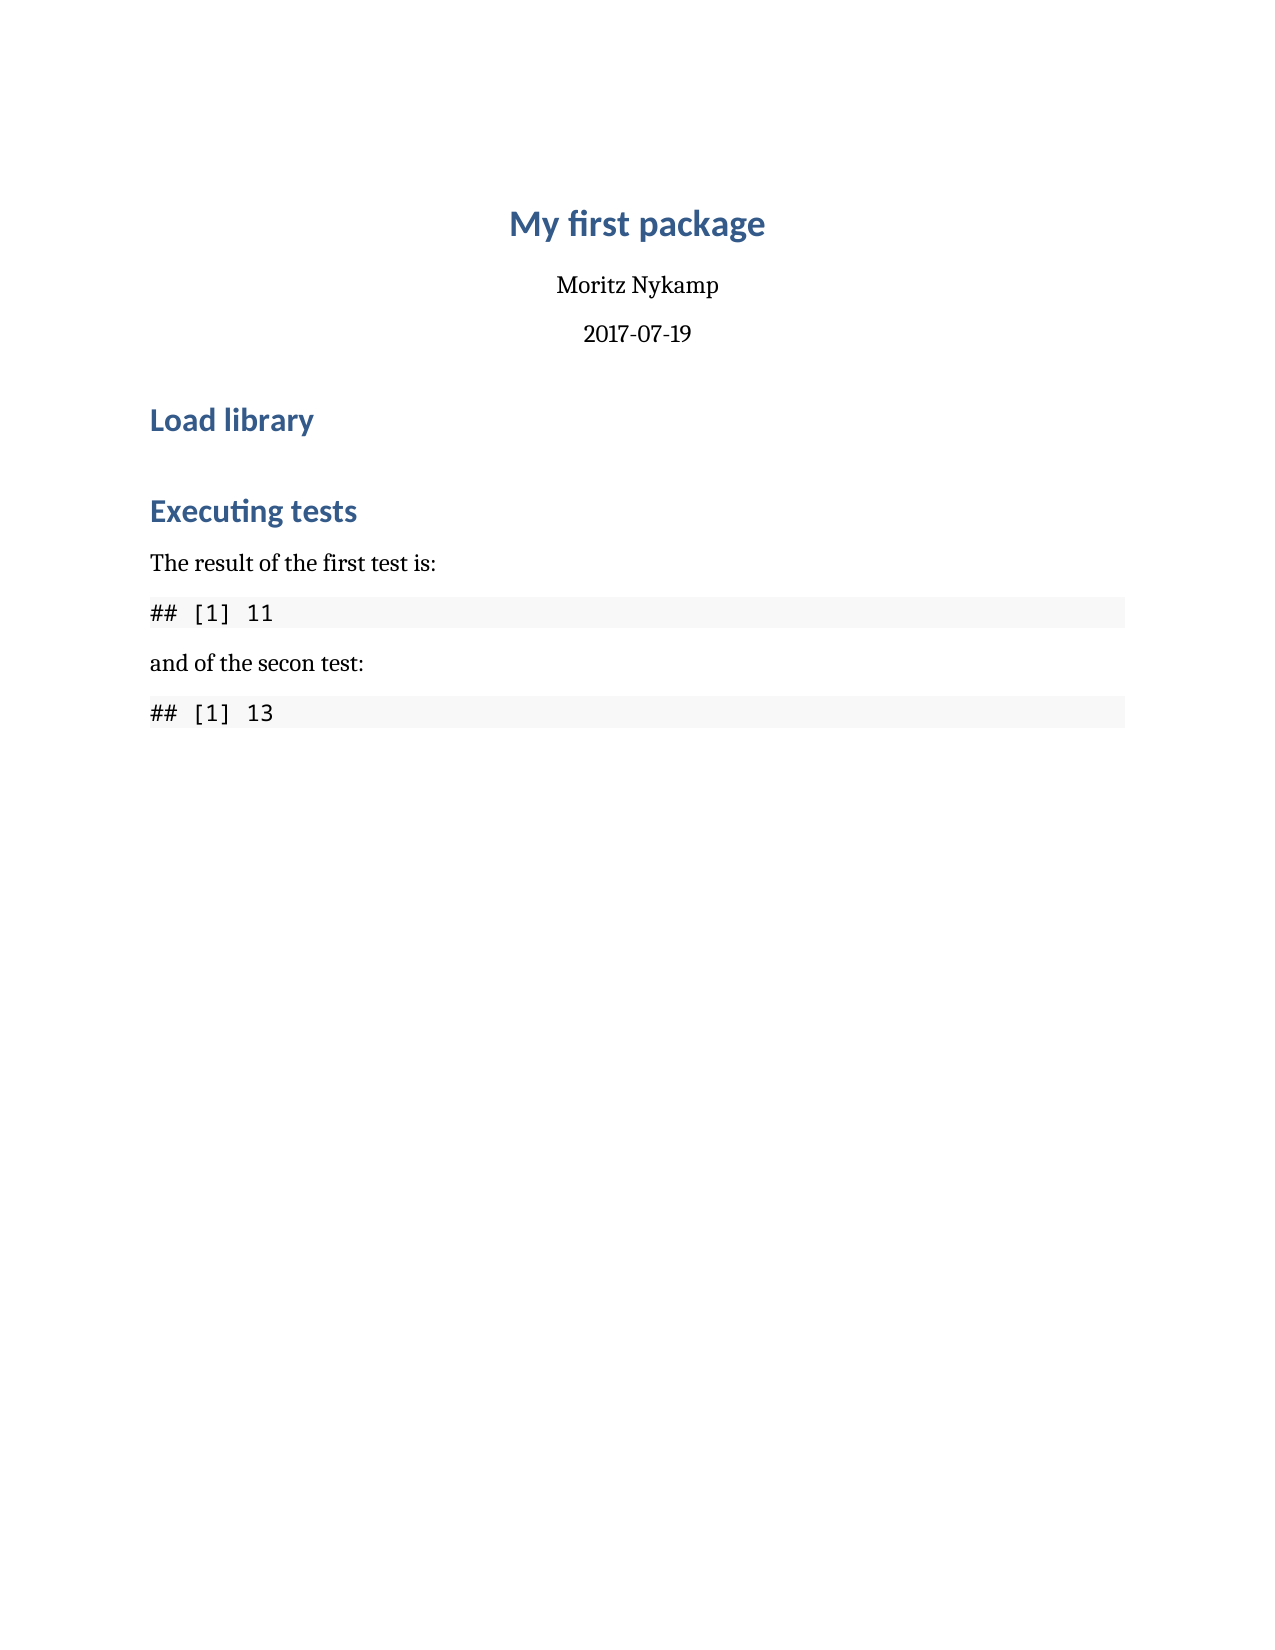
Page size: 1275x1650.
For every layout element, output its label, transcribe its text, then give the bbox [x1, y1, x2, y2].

text 2017-07-19 [150, 320, 1125, 349]
text Moritz Nykamp [150, 271, 1125, 299]
text ## [1] 13 [150, 696, 1125, 728]
subtitle Load library [150, 399, 1125, 440]
title My first package [150, 200, 1125, 246]
subtitle Executing tests [150, 490, 1125, 531]
text ## [1] 11 [150, 597, 1125, 628]
text The result of the first test is: [150, 549, 1125, 578]
text and of the secon test: [150, 649, 1125, 678]
